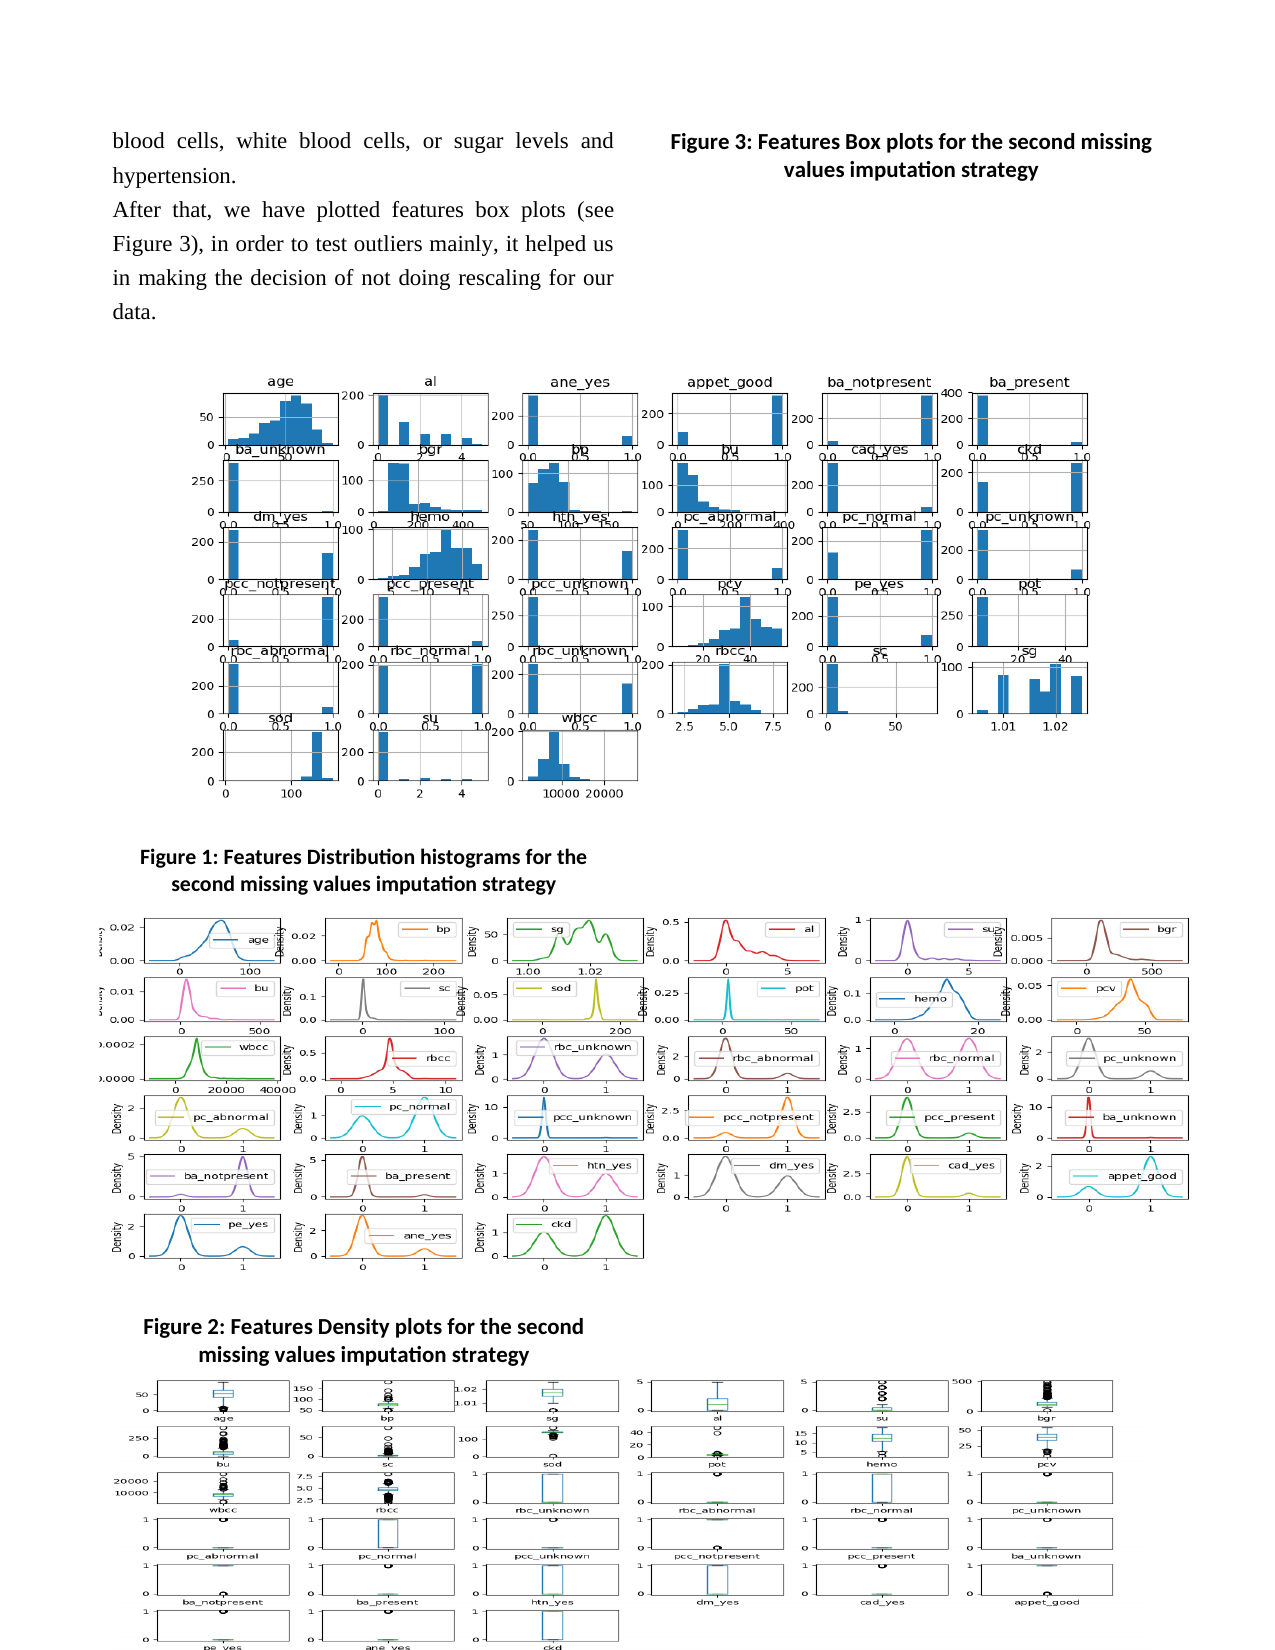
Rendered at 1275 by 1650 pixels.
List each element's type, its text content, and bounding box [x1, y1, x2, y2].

text After that, we have plotted features box plots (see Figure 3), in order to test outliers mainly, it helped us in making the decision of not doing rescaling for our data. [112, 196, 615, 325]
text Figure 1: Features Distribution histograms for the second missing values imputation strategy [112, 836, 615, 896]
picture [83, 332, 1198, 836]
picture [99, 903, 1190, 1270]
picture [112, 1371, 1152, 1650]
text Figure 2: Features Density plots for the second missing values imputation strategy [112, 1312, 615, 1368]
text Figure 3: Features Box plots for the second missing values imputation strategy [660, 127, 1162, 183]
